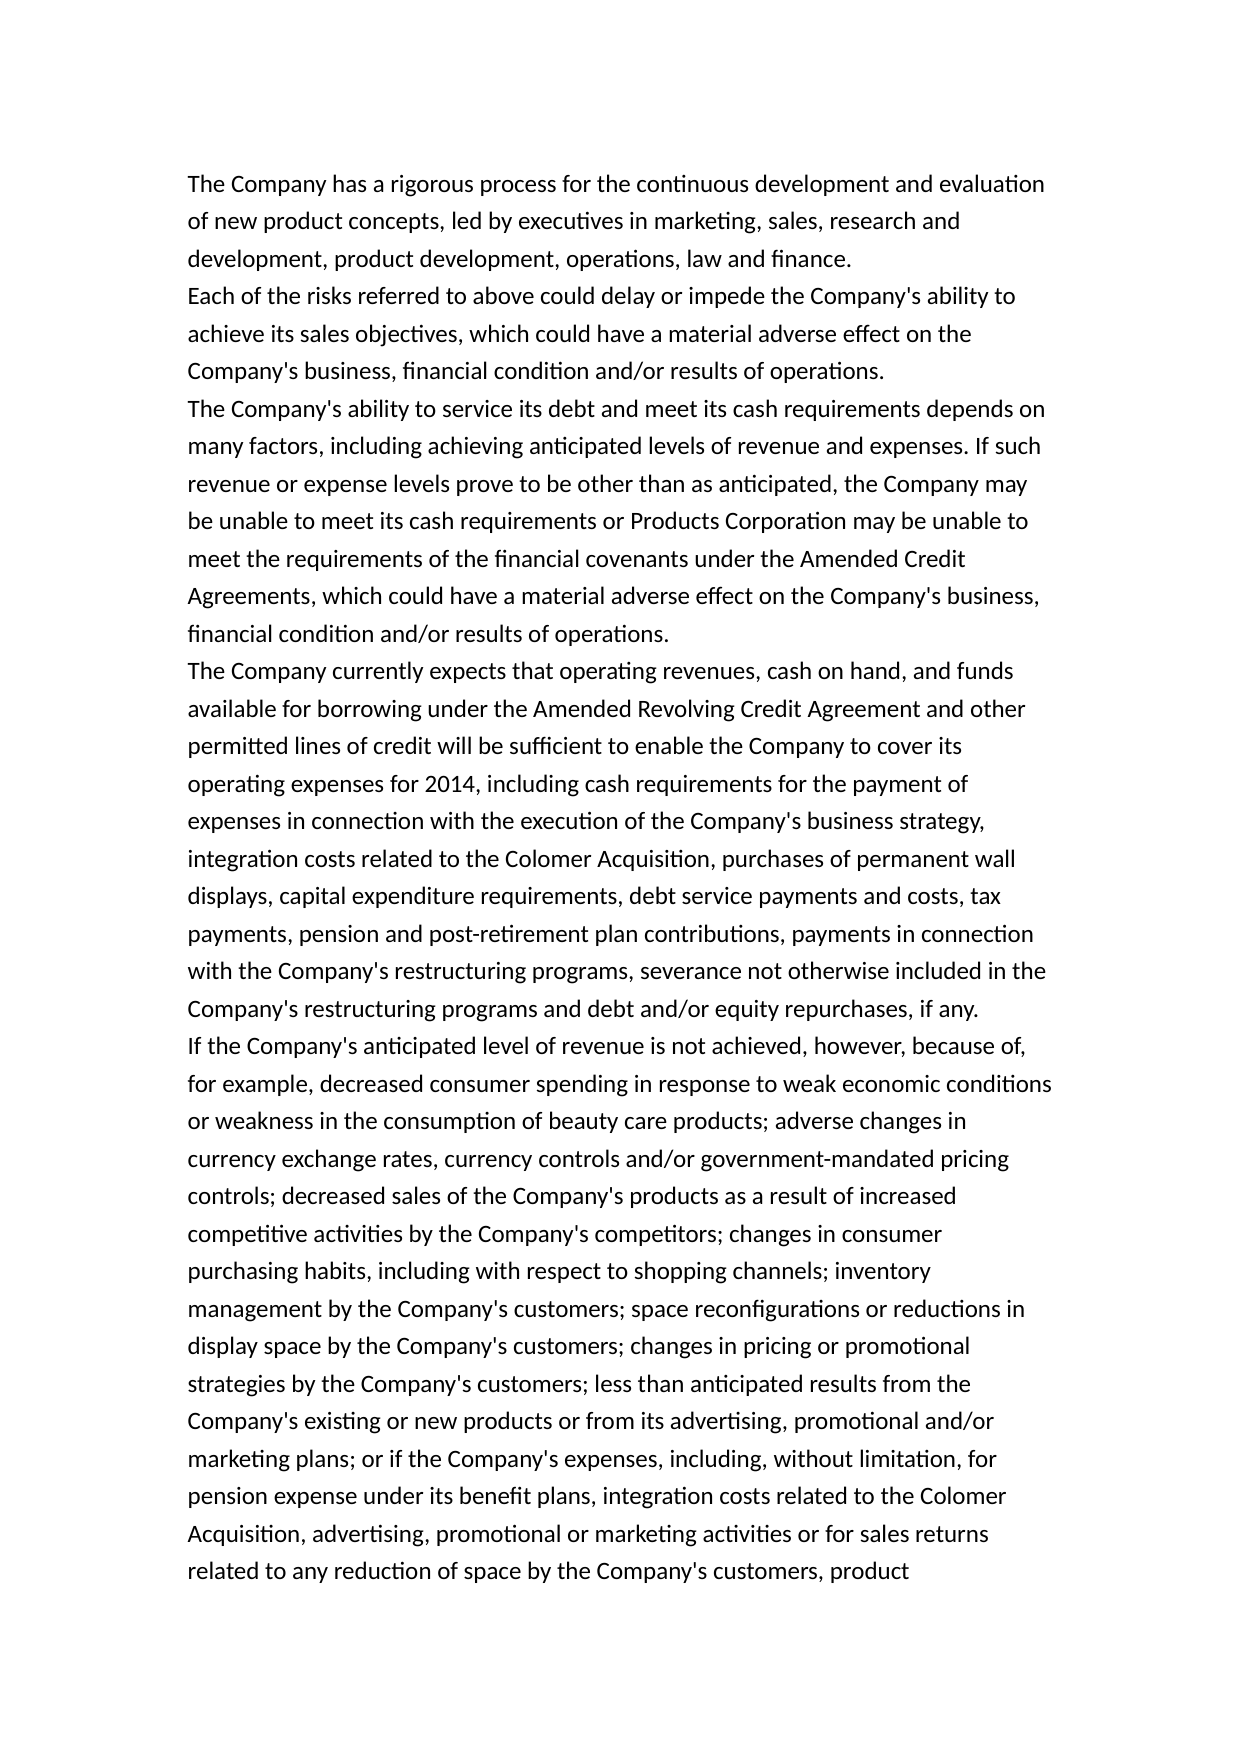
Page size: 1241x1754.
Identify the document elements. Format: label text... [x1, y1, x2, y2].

text Each of the risks referred to above could delay or impede the Company's ability to achieve its sales objectives, which could have a material adverse effect on the Company's business, financial condition and/or results of operations. [187, 277, 1053, 389]
text The Company's ability to service its debt and meet its cash requirements depends on many factors, including achieving anticipated levels of revenue and expenses. If such revenue or expense levels prove to be other than as anticipated, the Company may be unable to meet its cash requirements or Products Corporation may be unable to meet the requirements of the financial covenants under the Amended Credit Agreements, which could have a material adverse effect on the Company's business, financial condition and/or results of operations. [187, 389, 1053, 652]
text The Company currently expects that operating revenues, cash on hand, and funds available for borrowing under the Amended Revolving Credit Agreement and other permitted lines of credit will be sufficient to enable the Company to cover its operating expenses for 2014, including cash requirements for the payment of expenses in connection with the execution of the Company's business strategy, integration costs related to the Colomer Acquisition, purchases of permanent wall displays, capital expenditure requirements, debt service payments and costs, tax payments, pension and post-retirement plan contributions, payments in connection with the Company's restructuring programs, severance not otherwise included in the Company's restructuring programs and debt and/or equity repurchases, if any. [187, 652, 1053, 1027]
text The Company has a rigorous process for the continuous development and evaluation of new product concepts, led by executives in marketing, sales, research and development, product development, operations, law and finance. [187, 164, 1053, 277]
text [187, 1027, 1053, 1589]
